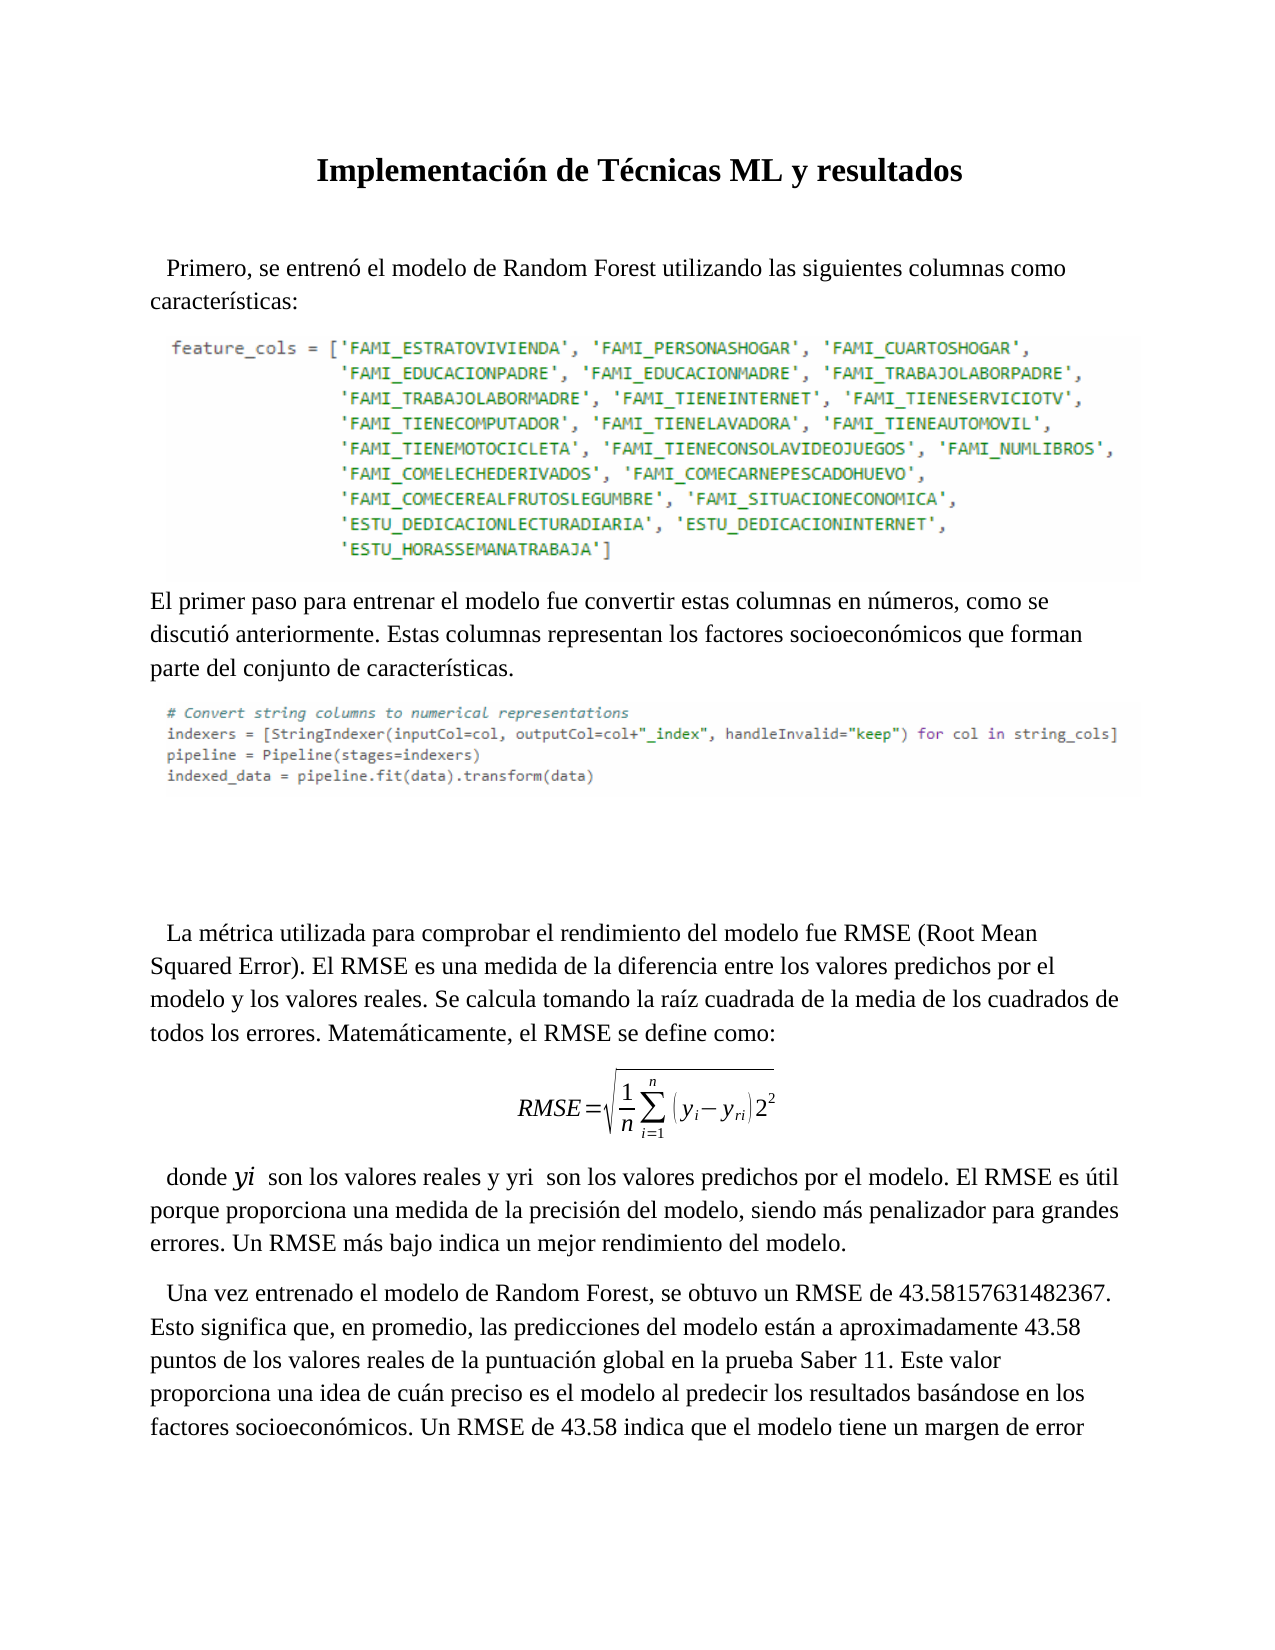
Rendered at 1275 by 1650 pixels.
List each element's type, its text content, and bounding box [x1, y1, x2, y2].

subtitle Implementación de Técnicas ML y resultados [150, 150, 1125, 188]
text La métrica utilizada para comprobar el rendimiento del modelo fue RMSE (Root Mean Squared Error). El RMSE es una medida de la diferencia entre los valores predichos por el modelo y los valores reales. Se calcula tomando la raíz cuadrada de la media de los cuadrados de todos los errores. Matemáticamente, el RMSE se define como: [150, 918, 1125, 1046]
picture [166, 702, 1141, 797]
picture [166, 336, 1141, 582]
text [150, 1278, 1125, 1441]
text Primero, se entrenó el modelo de Random Forest utilizando las siguientes columnas como características: [150, 253, 1125, 315]
text donde 𝑦𝑖 son los valores reales y yri son los valores predichos por el modelo. El RMSE es útil porque proporciona una medida de la precisión del modelo, siendo más penalizador para grandes errores. Un RMSE más bajo indica un mejor rendimiento del modelo. [150, 1162, 1125, 1257]
